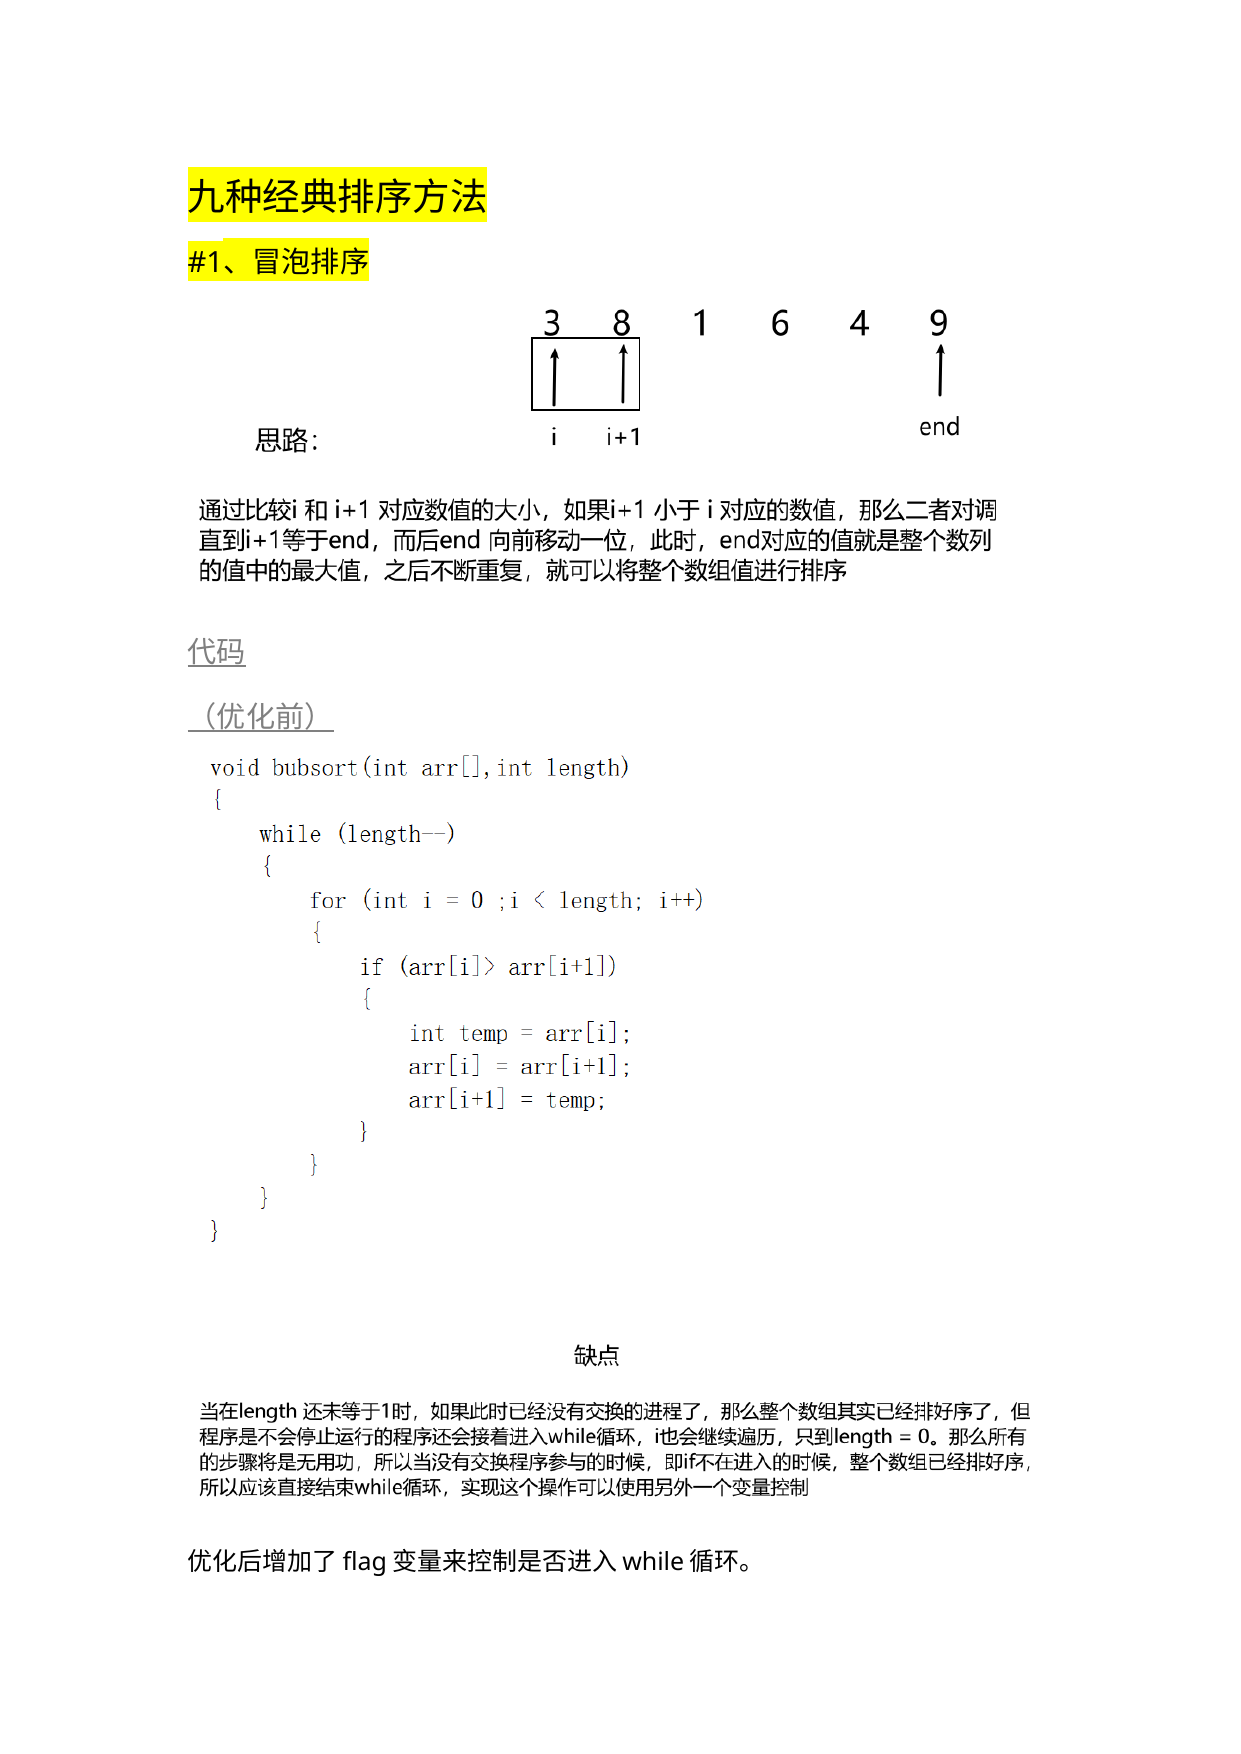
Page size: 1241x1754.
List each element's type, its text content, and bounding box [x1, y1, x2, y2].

text 九种经典排序方法 [187, 162, 1053, 227]
picture [187, 292, 1009, 597]
picture [187, 747, 725, 1249]
text #1、冒泡排序 [187, 227, 1053, 292]
picture [187, 1332, 1053, 1521]
text 代码 [187, 617, 1053, 682]
text （优化前） [187, 682, 1053, 747]
text 优化后增加了flag变量来控制是否进入while循环。 [187, 1527, 1053, 1592]
